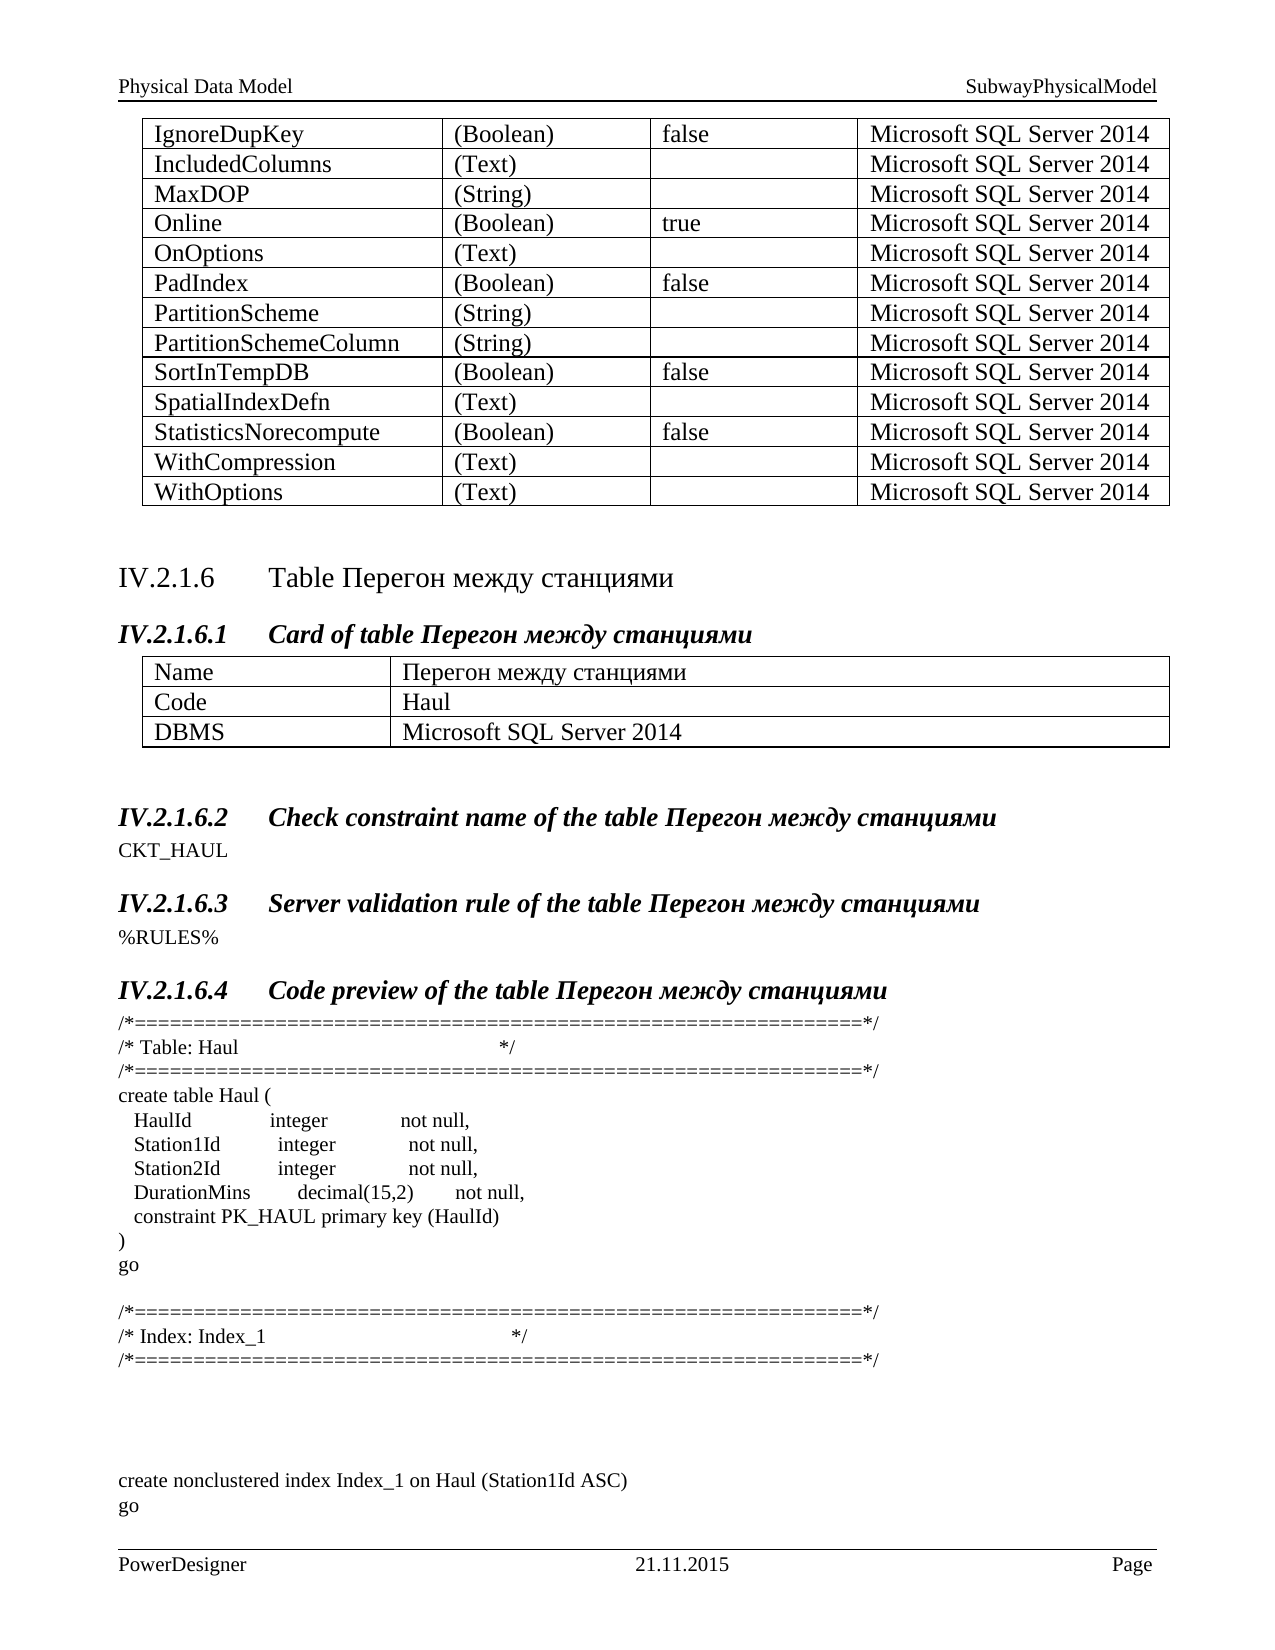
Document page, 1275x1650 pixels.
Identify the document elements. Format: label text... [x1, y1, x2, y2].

text CKT_HAUL [118, 838, 1157, 862]
text %RULES% [118, 925, 1157, 949]
table_cell [651, 328, 857, 356]
table_cell [651, 238, 857, 267]
table_cell (Text) [443, 477, 650, 505]
table_cell (Text) [443, 447, 650, 476]
table_cell Microsoft SQL Server 2014 [858, 179, 1169, 207]
table_cell false [651, 119, 857, 148]
text create table Haul ( [118, 1083, 1157, 1107]
subtitle Server validation rule of the table Перегон между станциями [118, 887, 1157, 918]
text create nonclustered index Index_1 on Haul (Station1Id ASC) [118, 1468, 1157, 1492]
text /* Index: Index_1 */ [118, 1324, 1157, 1348]
table_cell Microsoft SQL Server 2014 [858, 149, 1169, 178]
table_cell (Boolean) [443, 119, 650, 148]
table_cell [651, 447, 857, 476]
table_cell WithOptions [143, 477, 442, 505]
subtitle Code preview of the table Перегон между станциями [118, 974, 1157, 1005]
table_header Name [143, 657, 390, 686]
table_cell SpatialIndexDefn [143, 387, 442, 416]
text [118, 1348, 1157, 1372]
table_cell PartitionSchemeColumn [143, 328, 442, 356]
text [118, 1300, 1157, 1324]
text /* Table: Haul */ [118, 1035, 1157, 1059]
table_cell Code [143, 687, 390, 716]
text Station2Id integer not null, [118, 1156, 1157, 1180]
text /*==============================================================*/ [118, 1059, 1157, 1083]
text Station1Id integer not null, [118, 1132, 1157, 1156]
subtitle Card of table Перегон между станциями [118, 618, 1157, 649]
table_cell false [651, 358, 857, 386]
table_header Перегон между станциями [391, 657, 1169, 686]
table_cell (Text) [443, 387, 650, 416]
table_cell SortInTempDB [143, 358, 442, 386]
table_cell PadIndex [143, 268, 442, 297]
table_cell false [651, 268, 857, 297]
table_cell (Boolean) [443, 417, 650, 446]
table_cell MaxDOP [143, 179, 442, 207]
table_cell Microsoft SQL Server 2014 [858, 477, 1169, 505]
table_cell DBMS [143, 717, 390, 746]
table_cell StatisticsNorecompute [143, 417, 442, 446]
table_cell Microsoft SQL Server 2014 [858, 238, 1169, 267]
table_cell Microsoft SQL Server 2014 [858, 268, 1169, 297]
table_cell Microsoft SQL Server 2014 [858, 358, 1169, 386]
table_cell Microsoft SQL Server 2014 [391, 717, 1169, 746]
table_cell Microsoft SQL Server 2014 [858, 298, 1169, 327]
text go [118, 1492, 1157, 1517]
subtitle Table Перегон между станциями [118, 560, 1157, 593]
text go [118, 1252, 1157, 1276]
table_cell (Text) [443, 149, 650, 178]
subtitle Check constraint name of the table Перегон между станциями [118, 801, 1157, 832]
table_cell WithCompression [143, 447, 442, 476]
table_cell (Boolean) [443, 268, 650, 297]
table_cell [651, 149, 857, 178]
table_cell (String) [443, 298, 650, 327]
table_cell [651, 477, 857, 505]
table_cell OnOptions [143, 238, 442, 267]
table_cell (Boolean) [443, 358, 650, 386]
table_cell Microsoft SQL Server 2014 [858, 328, 1169, 356]
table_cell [858, 119, 1169, 148]
text ) [118, 1228, 1157, 1252]
table_cell true [651, 209, 857, 237]
table_cell Microsoft SQL Server 2014 [858, 209, 1169, 237]
table_cell [651, 387, 857, 416]
table_cell Microsoft SQL Server 2014 [858, 417, 1169, 446]
table_cell IgnoreDupKey [143, 119, 442, 148]
table_cell Microsoft SQL Server 2014 [858, 387, 1169, 416]
table_cell (String) [443, 328, 650, 356]
table_cell (Boolean) [443, 209, 650, 237]
table_cell PartitionScheme [143, 298, 442, 327]
text DurationMins decimal(15,2) not null, [118, 1180, 1157, 1204]
text /*==============================================================*/ [118, 1011, 1157, 1035]
table_cell Online [143, 209, 442, 237]
table_cell Microsoft SQL Server 2014 [858, 447, 1169, 476]
table_cell IncludedColumns [143, 149, 442, 178]
table_cell [651, 298, 857, 327]
text constraint PK_HAUL primary key (HaulId) [118, 1204, 1157, 1228]
table_cell Haul [391, 687, 1169, 716]
table_cell (String) [443, 179, 650, 207]
table_cell [651, 179, 857, 207]
table_cell (Text) [443, 238, 650, 267]
table_cell false [651, 417, 857, 446]
text HaulId integer not null, [118, 1107, 1157, 1132]
